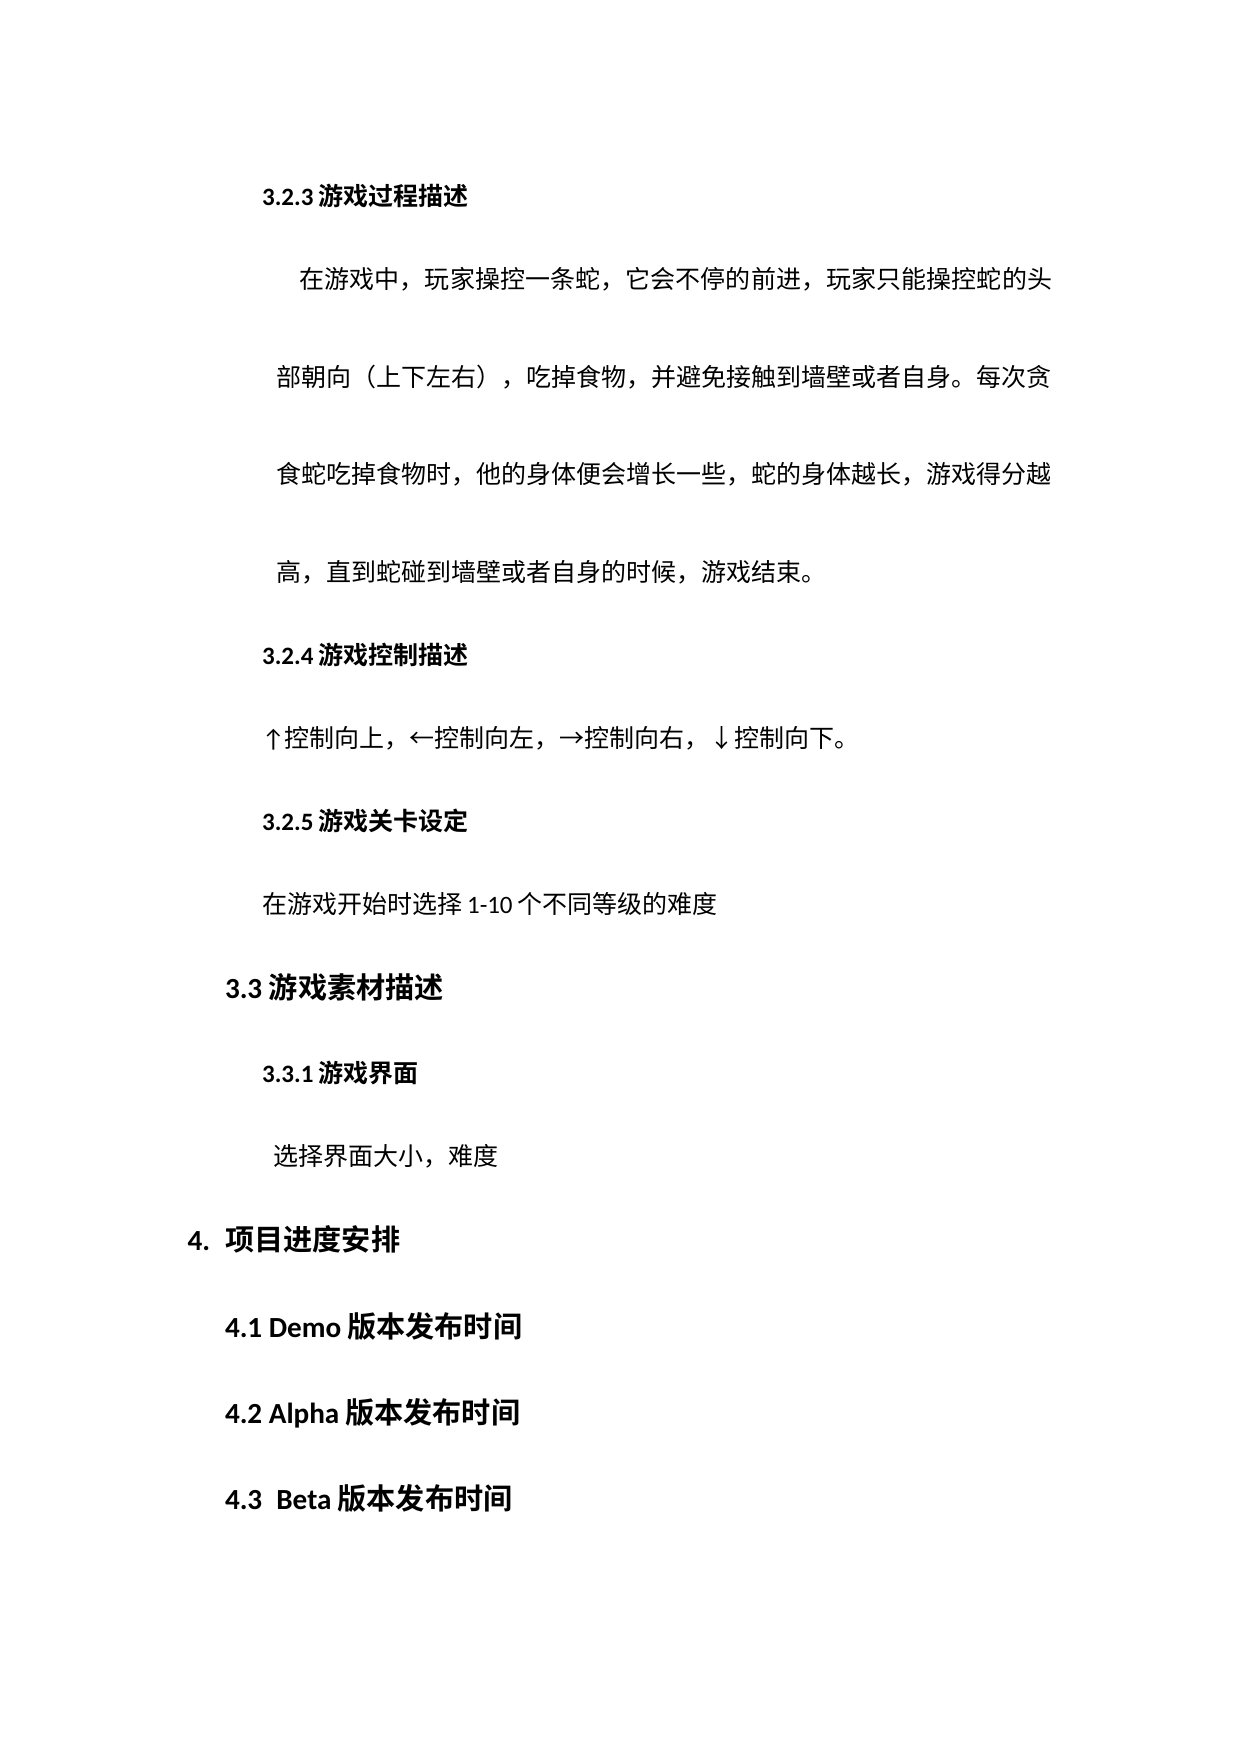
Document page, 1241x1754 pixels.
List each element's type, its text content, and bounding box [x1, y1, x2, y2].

list Beta版本发布时间 [225, 1464, 1053, 1529]
text ↑控制向上，←控制向左，→控制向右，↓控制向下。 [262, 704, 1053, 769]
text 4.1 Demo版本发布时间 [225, 1292, 1053, 1357]
text 3.3.1游戏界面 [262, 1039, 1053, 1104]
text 3.2.5游戏关卡设定 [262, 787, 1053, 852]
text 在游戏中，玩家操控一条蛇，它会不停的前进，玩家只能操控蛇的头部朝向（上下左右），吃掉食物，并避免接触到墙壁或者自身。每次贪食蛇吃掉食物时，他的身体便会增长一些，蛇的身体越长，游戏得分越高，直到蛇碰到墙壁或者自身的时候，游戏结束。 [276, 245, 1053, 603]
text 选择界面大小，难度 [262, 1122, 1053, 1187]
text 3.2.3游戏过程描述 [262, 162, 1053, 227]
text 在游戏开始时选择1-10个不同等级的难度 [262, 870, 1053, 935]
text 3.3 游戏素材描述 [225, 953, 1053, 1018]
text 3.2.4游戏控制描述 [262, 621, 1053, 686]
list 项目进度安排 [187, 1206, 1053, 1271]
text 4.2 Alpha版本发布时间 [225, 1378, 1053, 1443]
